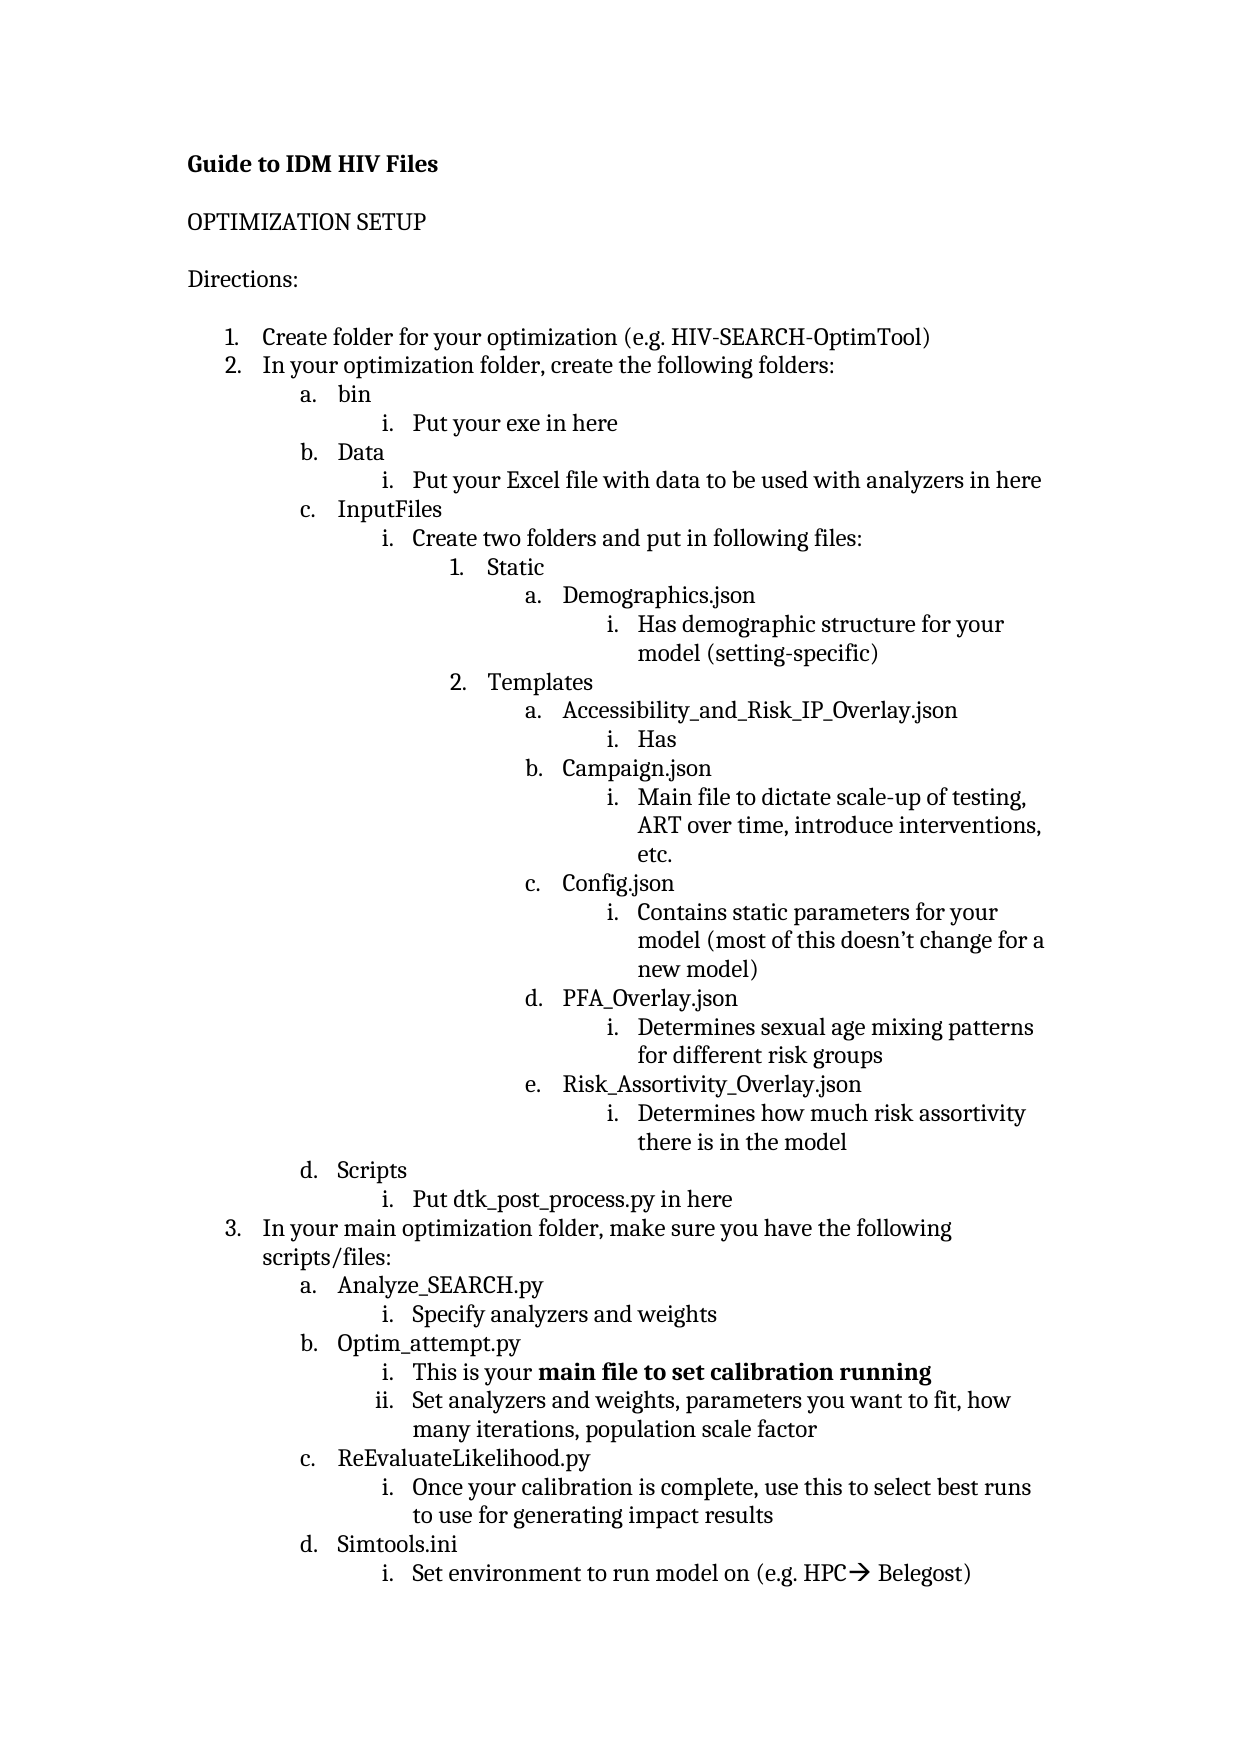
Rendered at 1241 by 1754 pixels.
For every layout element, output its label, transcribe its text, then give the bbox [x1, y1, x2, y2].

list Put your exe in here [394, 409, 1053, 437]
list Optim_attempt.py [300, 1329, 1053, 1357]
list Determines how much risk assortivity there is in the model [619, 1099, 1053, 1156]
list In your main optimization folder, make sure you have the following scripts/files: [225, 1214, 1053, 1271]
text Guide to IDM HIV Files [187, 150, 1053, 179]
list bin [300, 380, 1053, 409]
list This is your main file to set calibration running [394, 1357, 1053, 1386]
list Data [300, 437, 1053, 466]
list InputFiles [300, 495, 1053, 524]
list Risk_Assortivity_Overlay.json [525, 1070, 1053, 1099]
list Config.json [525, 869, 1053, 897]
list ReEvaluateLikelihood.py [300, 1444, 1053, 1472]
list Create two folders and put in following files: [394, 524, 1053, 552]
list Has demographic structure for your model (setting-specific) [619, 610, 1053, 667]
list PFA_Overlay.json [525, 984, 1053, 1012]
list Put your Excel file with data to be used with analyzers in here [394, 466, 1053, 495]
list Set environment to run model on (e.g. HPC Belegost) [394, 1559, 1053, 1587]
list Create folder for your optimization (e.g. HIV-SEARCH-OptimTool) [225, 322, 1053, 351]
list Determines sexual age mixing patterns for different risk groups [619, 1012, 1053, 1070]
list Templates [450, 667, 1053, 696]
list Set analyzers and weights, parameters you want to fit, how many iterations, population scale factor [394, 1386, 1053, 1444]
text Directions: [187, 265, 1053, 294]
list Specify analyzers and weights [394, 1300, 1053, 1329]
list Accessibility_and_Risk_IP_Overlay.json [525, 696, 1053, 725]
list Static [450, 552, 1053, 581]
list In your optimization folder, create the following folders: [225, 351, 1053, 380]
list Scripts [300, 1156, 1053, 1185]
list Campaign.json [525, 754, 1053, 782]
list Simtools.ini [300, 1530, 1053, 1559]
list Once your calibration is complete, use this to select best runs to use for generating impact results [394, 1472, 1053, 1530]
list Demographics.json [525, 581, 1053, 610]
list Has [619, 725, 1053, 754]
text OPTIMIZATION SETUP [187, 207, 1053, 236]
list Contains static parameters for your model (most of this doesn’t change for a new model) [619, 897, 1053, 984]
list Analyze_SEARCH.py [300, 1271, 1053, 1300]
list Main file to dictate scale-up of testing, ART over time, introduce interventions, etc. [619, 782, 1053, 869]
list Put dtk_post_process.py in here [394, 1185, 1053, 1214]
